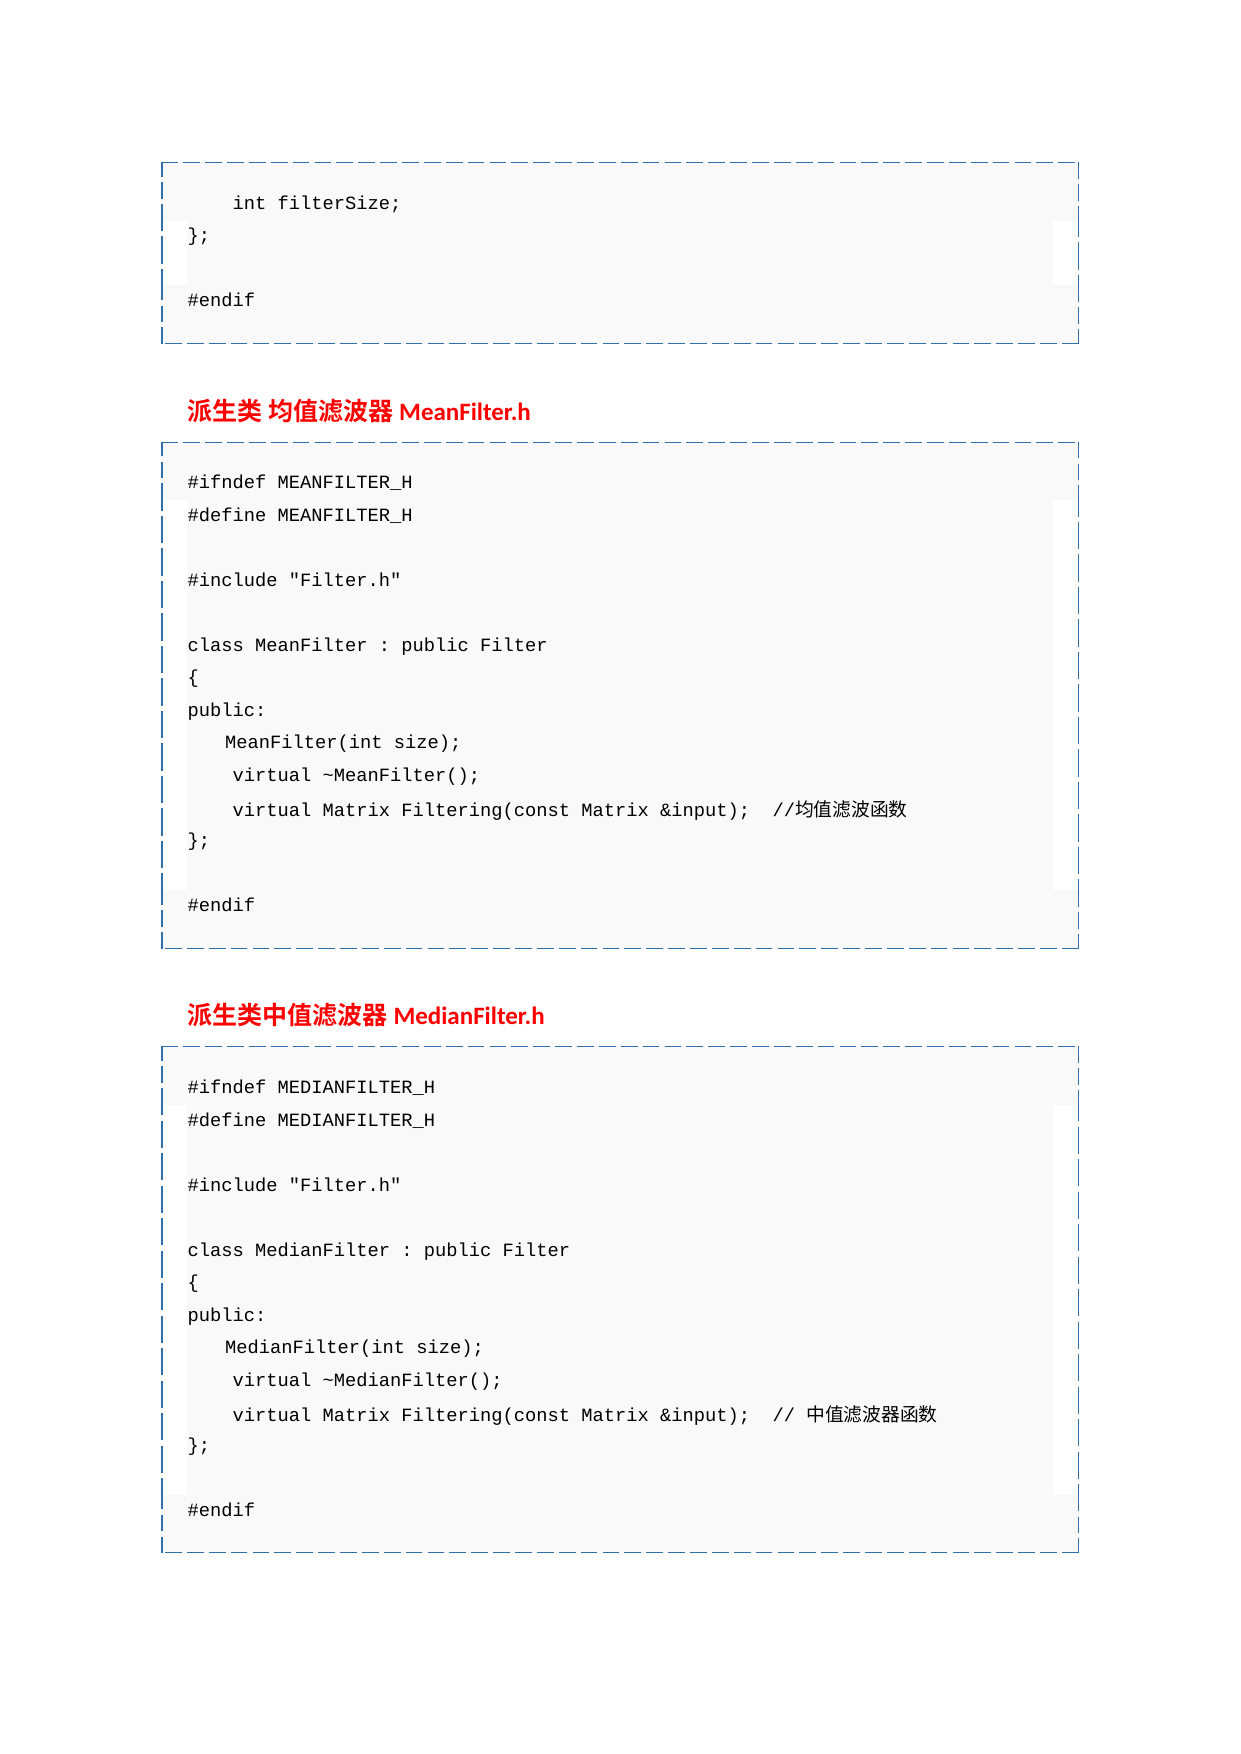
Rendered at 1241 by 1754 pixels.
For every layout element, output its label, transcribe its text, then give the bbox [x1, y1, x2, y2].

text #define MEDIANFILTER_H [187, 1105, 1053, 1137]
text public: [187, 1300, 1053, 1332]
list 派生类 均值滤波器 MeanFilter.h [187, 377, 1053, 442]
text MeanFilter(int size); [187, 728, 1053, 760]
text #include "Filter.h" [187, 1170, 1053, 1202]
text class MedianFilter : public Filter [187, 1235, 1053, 1267]
text #define MEANFILTER_H [187, 500, 1053, 533]
text virtual ~MeanFilter(); [187, 760, 1053, 793]
text MedianFilter(int size); [187, 1332, 1053, 1365]
text }; [187, 825, 1053, 858]
text class MeanFilter : public Filter [187, 630, 1053, 663]
text #endif [161, 259, 1079, 344]
text #ifndef MEANFILTER_H [161, 442, 1079, 500]
text }; [187, 1430, 1053, 1462]
text virtual ~MedianFilter(); [187, 1365, 1053, 1397]
text }; [187, 221, 1053, 253]
list 派生类中值滤波器 MedianFilter.h [187, 981, 1053, 1046]
text virtual Matrix Filtering(const Matrix &input); // 中值滤波器函数 [187, 1397, 1053, 1430]
text #endif [161, 1469, 1079, 1553]
text #endif [161, 864, 1079, 949]
text int filterSize; [161, 162, 1079, 221]
text public: [187, 695, 1053, 728]
text { [187, 1267, 1053, 1300]
text #ifndef MEDIANFILTER_H [161, 1046, 1079, 1105]
text #include "Filter.h" [187, 565, 1053, 598]
text { [187, 663, 1053, 695]
text virtual Matrix Filtering(const Matrix &input); //均值滤波函数 [187, 793, 1053, 825]
